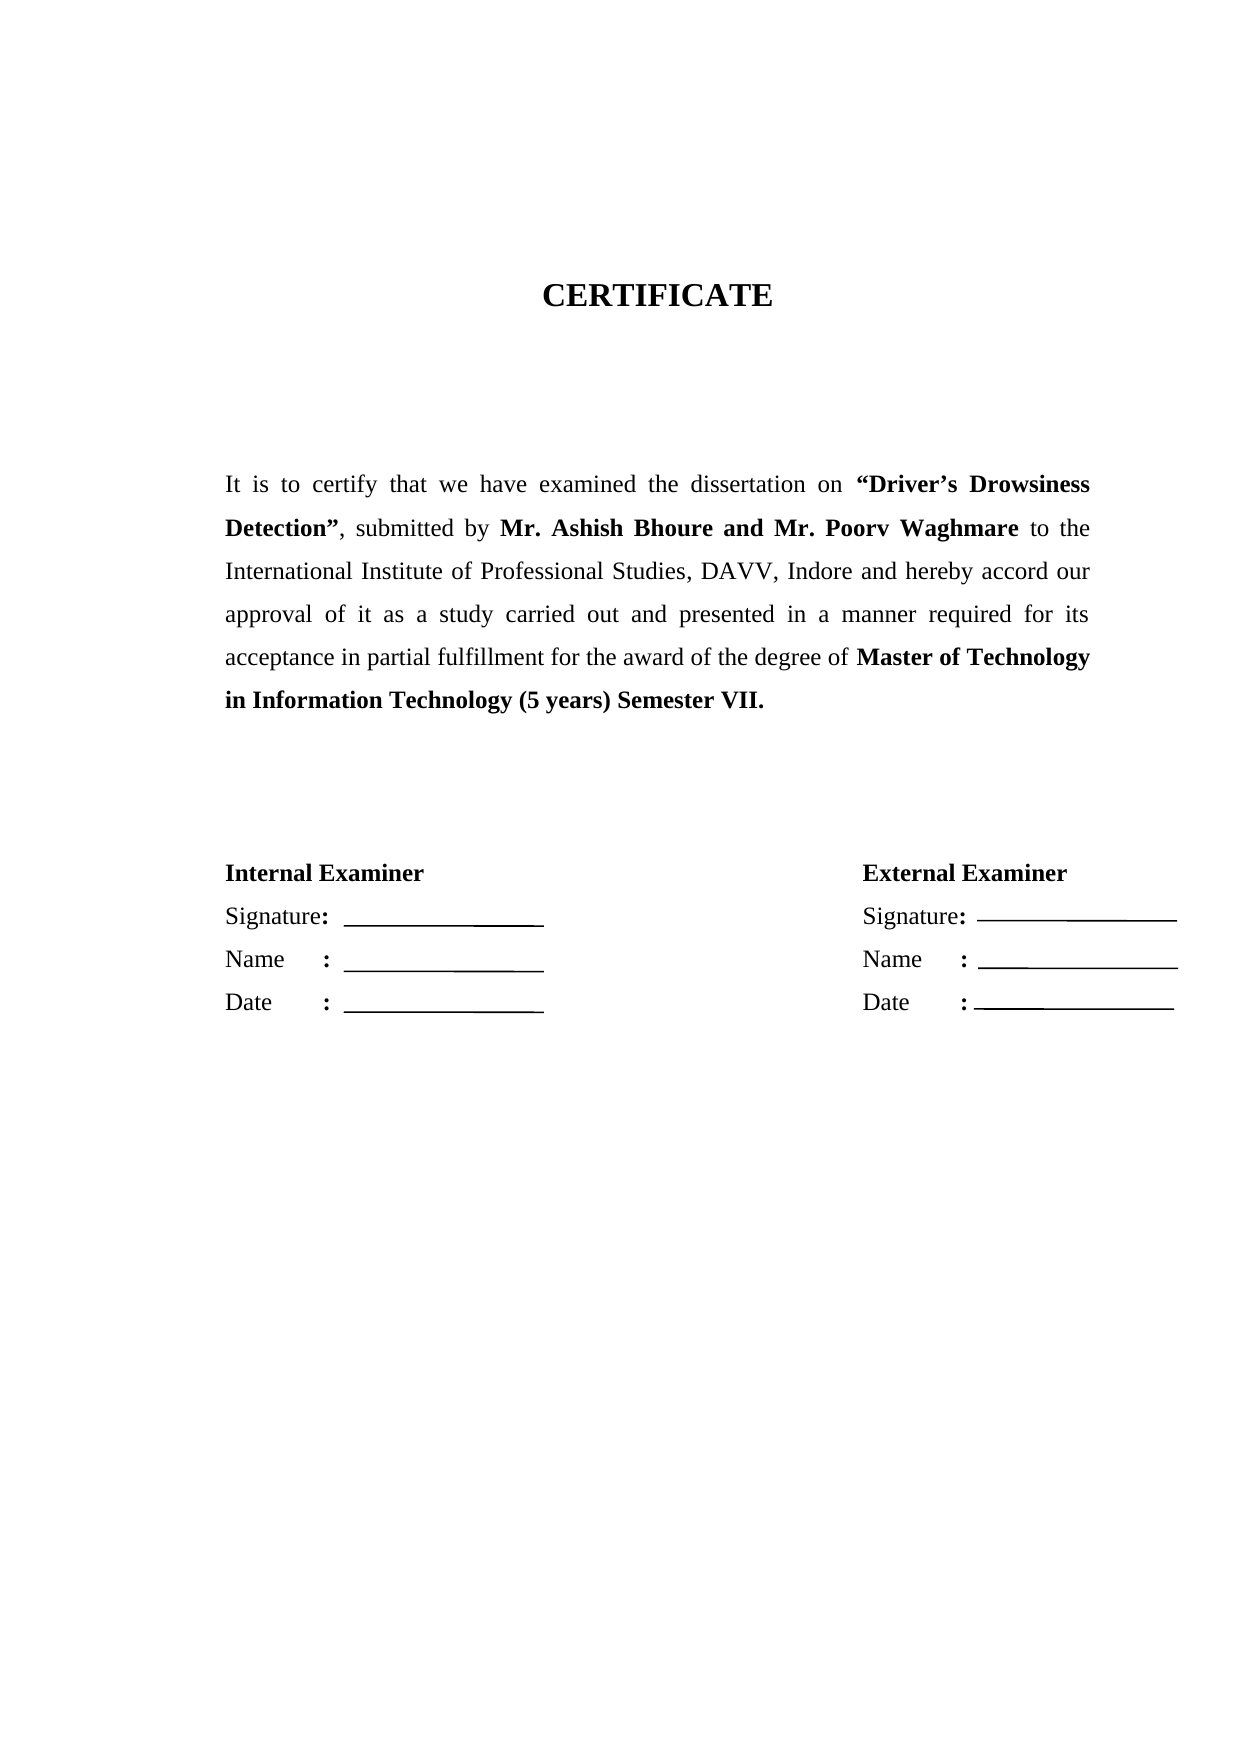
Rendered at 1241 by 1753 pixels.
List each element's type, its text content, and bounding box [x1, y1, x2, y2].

text Internal Examiner External Examiner [225, 858, 1090, 886]
text CERTIFICATE [225, 275, 1090, 313]
text It is to certify that we have examined the dissertation on “Driver’s Drowsiness Detection”, submitted by Mr. Ashish Bhoure and Mr. Poorv Waghmare to the International Institute of Professional Studies, DAVV, Indore and hereby accord our approval of it as a study carried out and presented in a manner required for its acceptance in partial fulfillment for the award of the degree of Master of Technology in Information Technology (5 years) Semester VII. [225, 469, 1090, 714]
text Name : Name : [225, 944, 1090, 973]
text Date : Date : [225, 987, 1090, 1016]
text Signature: Signature: [225, 901, 1090, 929]
